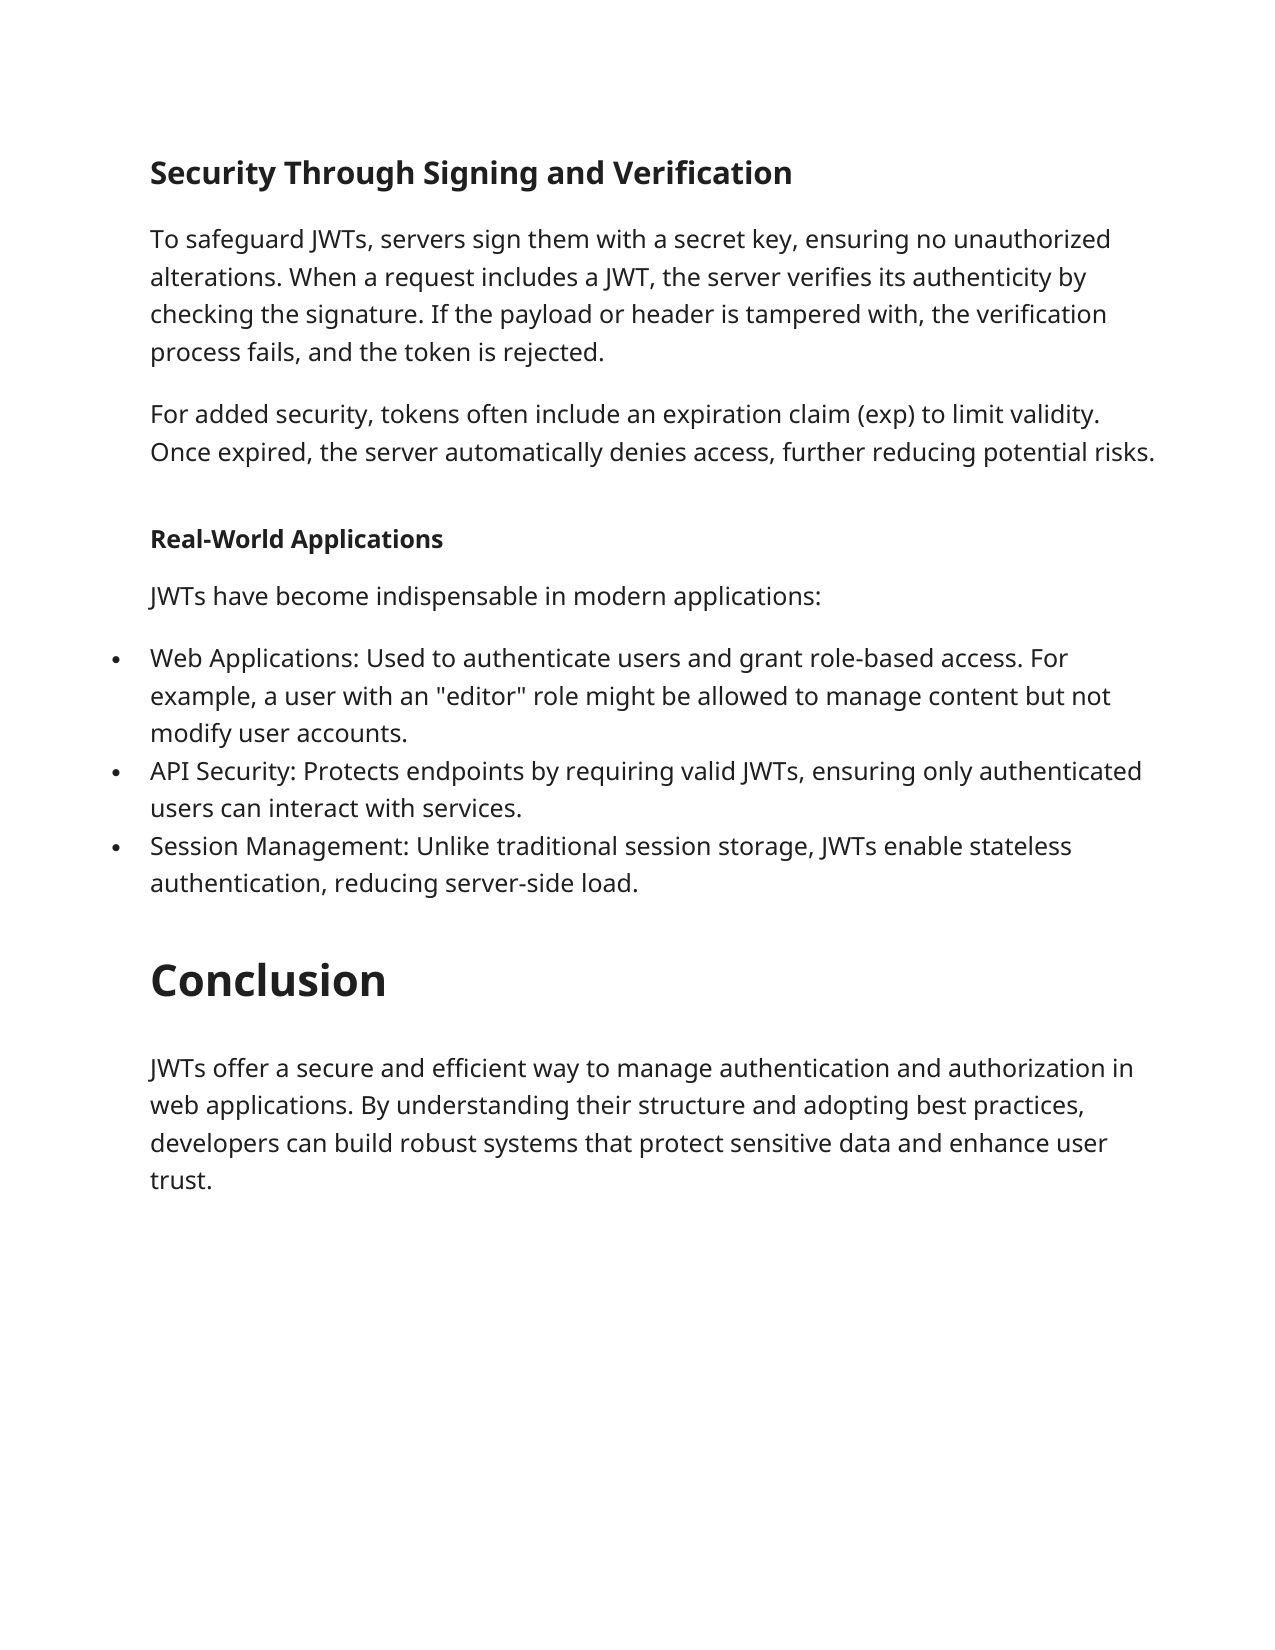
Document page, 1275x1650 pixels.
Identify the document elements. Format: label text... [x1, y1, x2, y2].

text To safeguard JWTs, servers sign them with a secret key, ensuring no unauthorized alterations. When a request includes a JWT, the server verifies its authenticity by checking the signature. If the payload or header is tampered with, the verification process fails, and the token is rejected. [150, 219, 1162, 369]
subtitle Conclusion [150, 950, 1162, 1009]
subtitle Real-World Applications [150, 519, 1162, 556]
text JWTs offer a secure and efficient way to manage authentication and authorization in web applications. By understanding their structure and adopting best practices, developers can build robust systems that protect sensitive data and enhance user trust. [150, 1047, 1162, 1197]
list Web Applications: Used to authenticate users and grant role-based access. For example, a user with an "editor" role might be allowed to manage content but not modify user accounts. [112, 637, 1162, 750]
text For added security, tokens often include an expiration claim (exp) to limit validity. Once expired, the server automatically denies access, further reducing potential risks. [150, 394, 1162, 469]
list API Security: Protects endpoints by requiring valid JWTs, ensuring only authenticated users can interact with services. [112, 750, 1162, 825]
text JWTs have become indispensable in modern applications: [150, 575, 1162, 612]
subtitle Security Through Signing and Verification [150, 150, 1162, 194]
list Session Management: Unlike traditional session storage, JWTs enable stateless authentication, reducing server-side load. [112, 825, 1162, 900]
